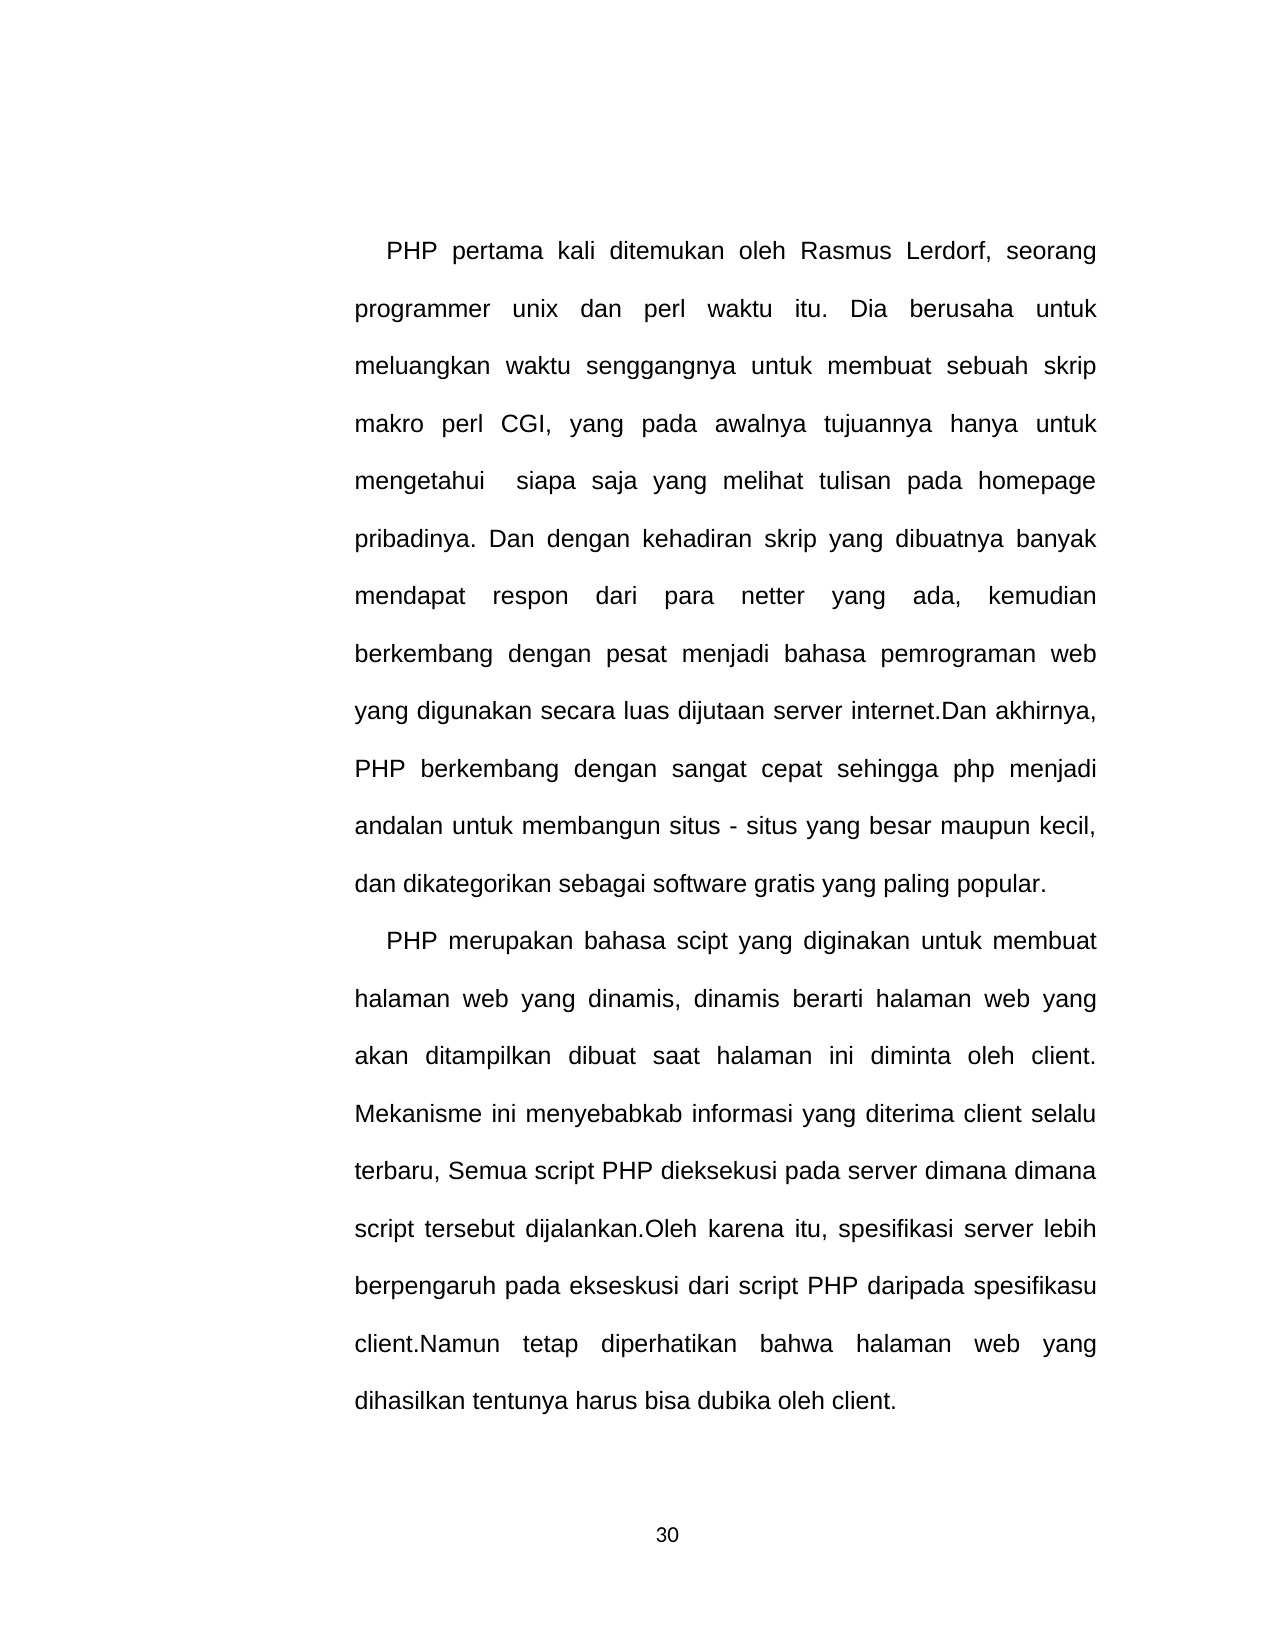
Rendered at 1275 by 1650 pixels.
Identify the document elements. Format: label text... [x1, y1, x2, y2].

list PHP pertama kali ditemukan oleh Rasmus Lerdorf, seorang programmer unix dan perl waktu itu. Dia berusaha untuk meluangkan waktu senggangnya untuk membuat sebuah skrip makro perl CGI, yang pada awalnya tujuannya hanya untuk mengetahui siapa saja yang melihat tulisan pada homepage pribadinya. Dan dengan kehadiran skrip yang dibuatnya banyak mendapat respon dari para netter yang ada, kemudian berkembang dengan pesat menjadi bahasa pemrograman web yang digunakan secara luas dijutaan server internet.Dan akhirnya, PHP berkembang dengan sangat cepat sehingga php menjadi andalan untuk membangun situs - situs yang besar maupun kecil, dan dikategorikan sebagai software gratis yang paling popular. [354, 236, 1098, 897]
list PHP merupakan bahasa scipt yang diginakan untuk membuat halaman web yang dinamis, dinamis berarti halaman web yang akan ditampilkan dibuat saat halaman ini diminta oleh client. Mekanisme ini menyebabkab informasi yang diterima client selalu terbaru, Semua script PHP dieksekusi pada server dimana dimana script tersebut dijalankan.Oleh karena itu, spesifikasi server lebih berpengaruh pada ekseskusi dari script PHP daripada spesifikasu client.Namun tetap diperhatikan bahwa halaman web yang dihasilkan tentunya harus bisa dubika oleh client. [354, 926, 1098, 1415]
